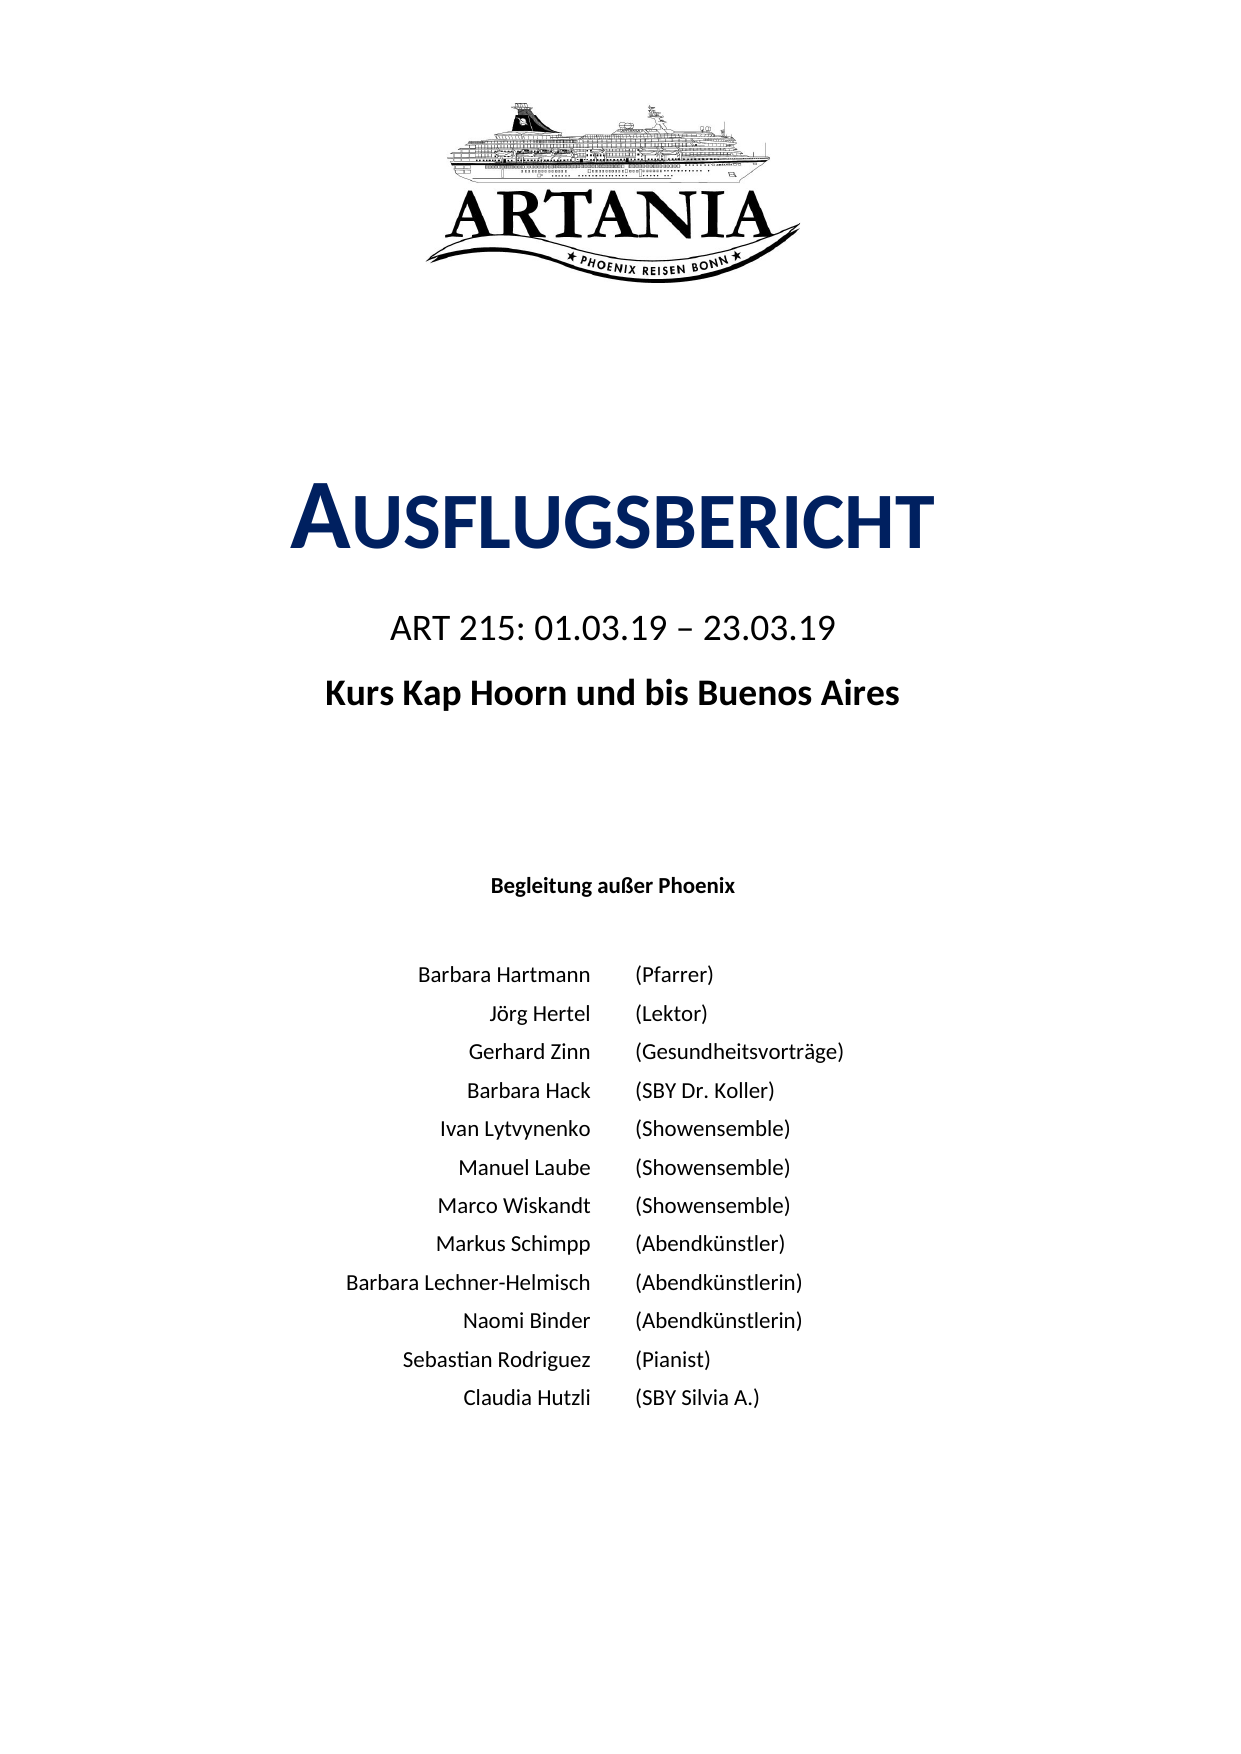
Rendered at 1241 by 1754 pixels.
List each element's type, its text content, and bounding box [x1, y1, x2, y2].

text Ausflugsbericht [103, 451, 1122, 573]
text Marco Wiskandt (Showensemble) [103, 1191, 1122, 1219]
text Markus Schimpp (Abendkünstler) [103, 1229, 1122, 1257]
text Gerhard Zinn (Gesundheitsvorträge) [103, 1037, 1122, 1065]
text ART 215: 01.03.19 – 23.03.19 [103, 604, 1122, 649]
text Jörg Hertel (Lektor) [103, 999, 1122, 1027]
text Sebastian Rodriguez (Pianist) [103, 1345, 1122, 1373]
text Kurs Kap Hoorn und bis Buenos Aires [103, 669, 1122, 715]
picture [425, 103, 800, 283]
text Ivan Lytvynenko (Showensemble) [103, 1114, 1122, 1142]
text Barbara Lechner-Helmisch (Abendkünstlerin) [103, 1268, 1122, 1296]
text Manuel Laube (Showensemble) [103, 1153, 1122, 1181]
text Barbara Hartmann (Pfarrer) [103, 960, 1122, 988]
text Naomi Binder (Abendkünstlerin) [103, 1306, 1122, 1334]
text Begleitung außer Phoenix [103, 871, 1122, 899]
text Barbara Hack (SBY Dr. Koller) [103, 1076, 1122, 1104]
text Claudia Hutzli (SBY Silvia A.) [103, 1383, 1122, 1411]
